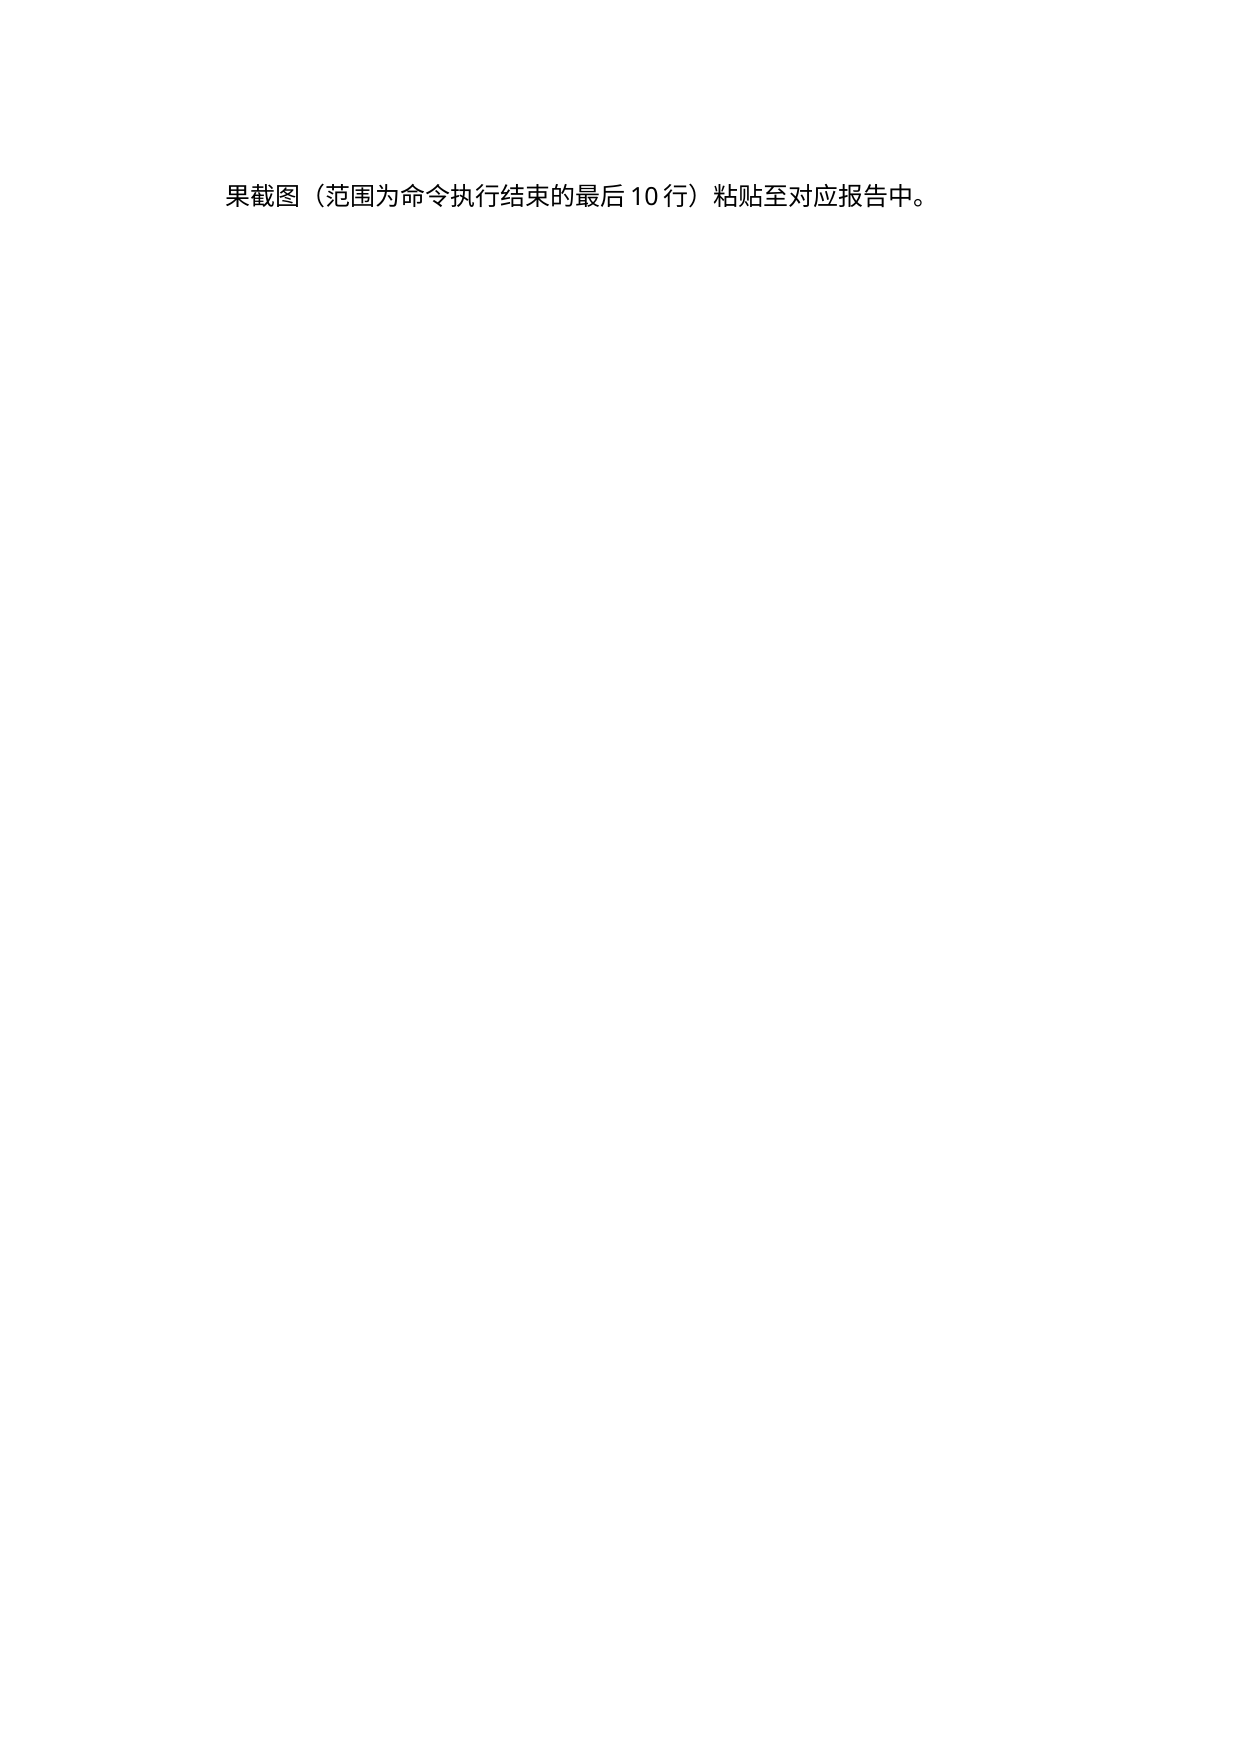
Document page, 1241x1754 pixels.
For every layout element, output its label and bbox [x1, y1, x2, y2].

list [187, 162, 1053, 227]
